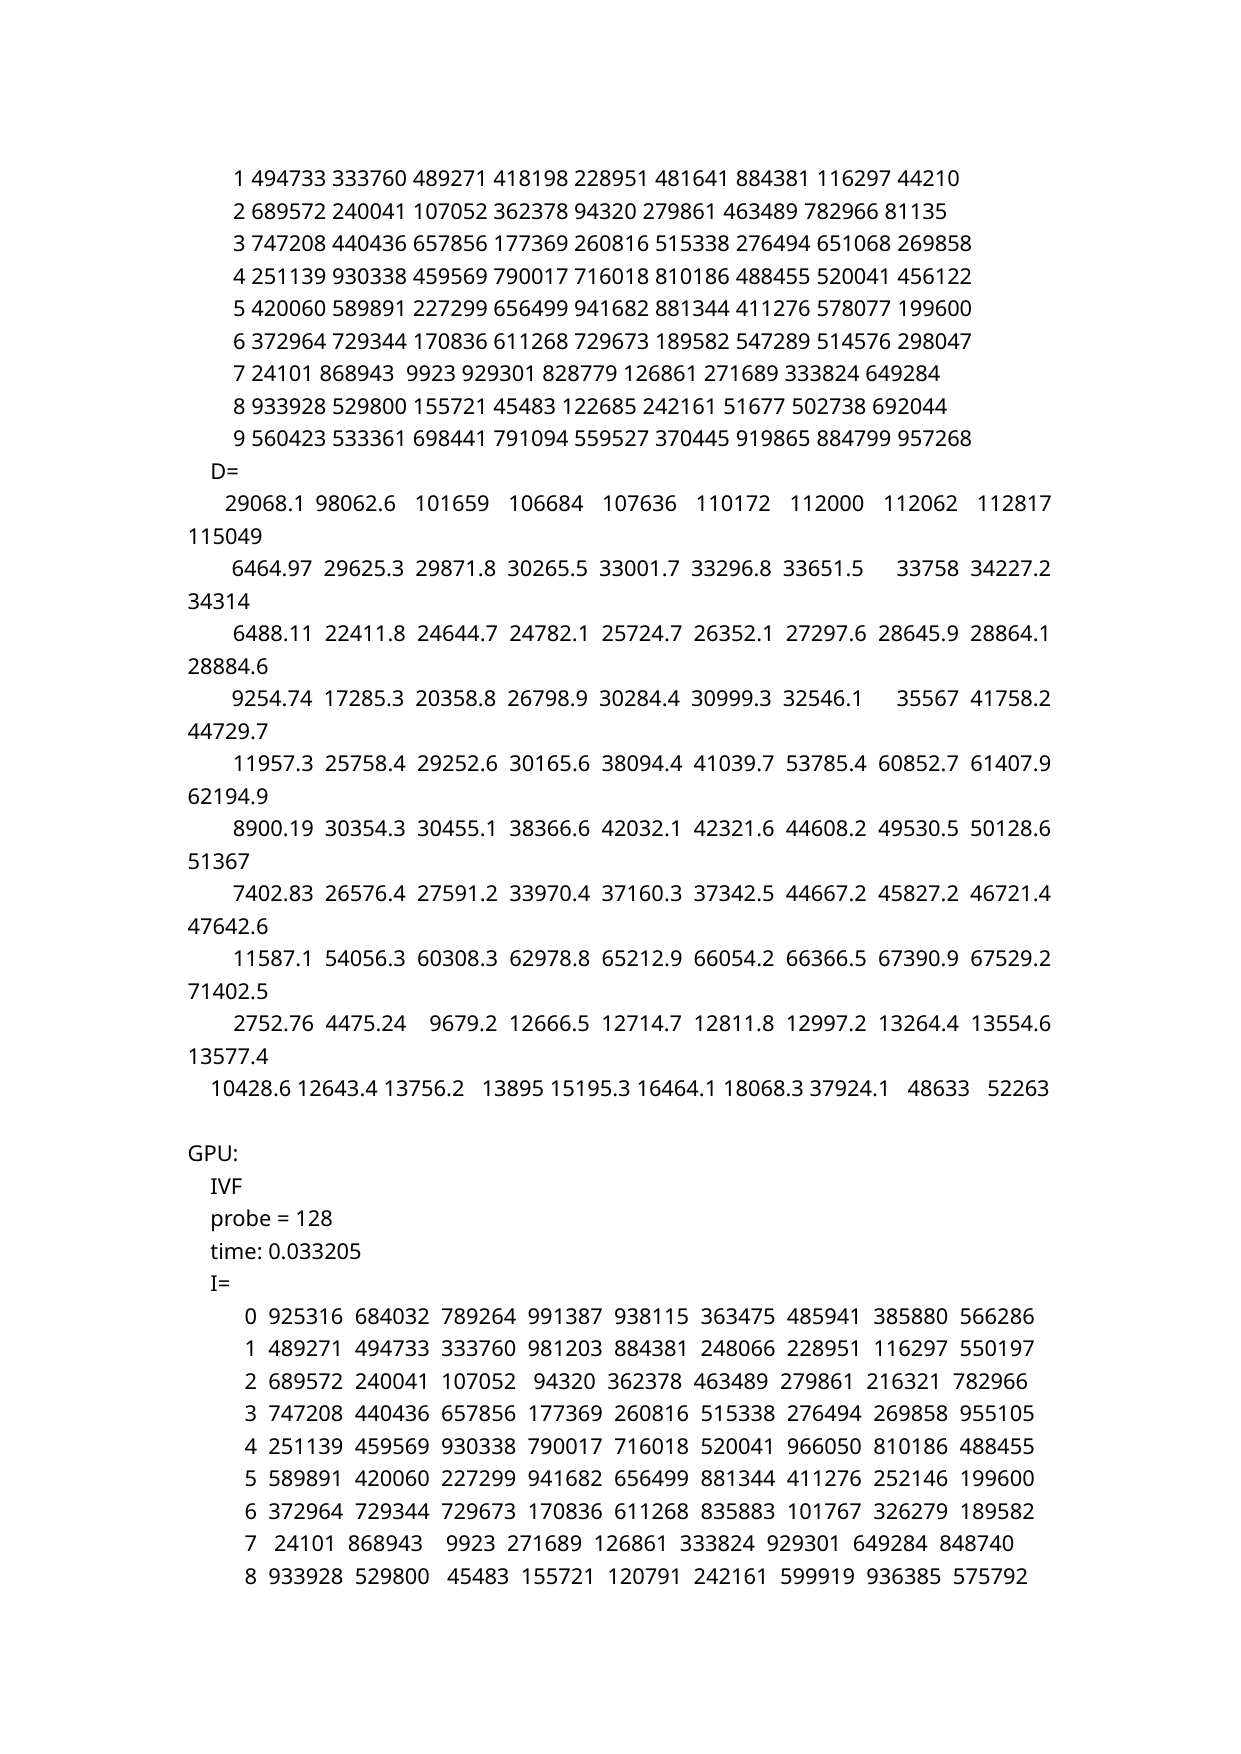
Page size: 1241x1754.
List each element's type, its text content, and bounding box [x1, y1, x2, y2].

text 6464.97 29625.3 29871.8 30265.5 33001.7 33296.8 33651.5 33758 34227.2 34314 [187, 552, 1053, 617]
text 2 689572 240041 107052 94320 362378 463489 279861 216321 782966 [187, 1364, 1053, 1397]
text 4 251139 930338 459569 790017 716018 810186 488455 520041 456122 [187, 259, 1053, 292]
text 2752.76 4475.24 9679.2 12666.5 12714.7 12811.8 12997.2 13264.4 13554.6 13577.4 [187, 1007, 1053, 1072]
text 29068.1 98062.6 101659 106684 107636 110172 112000 112062 112817 115049 [187, 487, 1053, 552]
text 7 24101 868943 9923 271689 126861 333824 929301 649284 848740 [187, 1527, 1053, 1559]
text 1 494733 333760 489271 418198 228951 481641 884381 116297 44210 [187, 162, 1053, 194]
text 2 689572 240041 107052 362378 94320 279861 463489 782966 81135 [187, 194, 1053, 227]
text 4 251139 459569 930338 790017 716018 520041 966050 810186 488455 [187, 1429, 1053, 1462]
text 9 560423 533361 698441 791094 559527 370445 919865 884799 957268 [187, 422, 1053, 454]
text 3 747208 440436 657856 177369 260816 515338 276494 269858 955105 [187, 1397, 1053, 1429]
text 11587.1 54056.3 60308.3 62978.8 65212.9 66054.2 66366.5 67390.9 67529.2 71402.5 [187, 942, 1053, 1007]
text time: 0.033205 [187, 1234, 1053, 1267]
text 1 489271 494733 333760 981203 884381 248066 228951 116297 550197 [187, 1332, 1053, 1364]
text 10428.6 12643.4 13756.2 13895 15195.3 16464.1 18068.3 37924.1 48633 52263 [187, 1072, 1053, 1104]
text 3 747208 440436 657856 177369 260816 515338 276494 651068 269858 [187, 227, 1053, 259]
text 8 933928 529800 45483 155721 120791 242161 599919 936385 575792 [187, 1559, 1053, 1592]
text 9254.74 17285.3 20358.8 26798.9 30284.4 30999.3 32546.1 35567 41758.2 44729.7 [187, 682, 1053, 747]
text 11957.3 25758.4 29252.6 30165.6 38094.4 41039.7 53785.4 60852.7 61407.9 62194.9 [187, 747, 1053, 812]
text D= [187, 454, 1053, 487]
text GPU: [187, 1137, 1053, 1169]
text I= [187, 1267, 1053, 1299]
text 8900.19 30354.3 30455.1 38366.6 42032.1 42321.6 44608.2 49530.5 50128.6 51367 [187, 812, 1053, 877]
text 5 589891 420060 227299 941682 656499 881344 411276 252146 199600 [187, 1462, 1053, 1494]
text 6 372964 729344 170836 611268 729673 189582 547289 514576 298047 [187, 324, 1053, 357]
text 7402.83 26576.4 27591.2 33970.4 37160.3 37342.5 44667.2 45827.2 46721.4 47642.6 [187, 877, 1053, 942]
text 0 925316 684032 789264 991387 938115 363475 485941 385880 566286 [187, 1299, 1053, 1332]
text 6488.11 22411.8 24644.7 24782.1 25724.7 26352.1 27297.6 28645.9 28864.1 28884.6 [187, 617, 1053, 682]
text 6 372964 729344 729673 170836 611268 835883 101767 326279 189582 [187, 1494, 1053, 1527]
text 8 933928 529800 155721 45483 122685 242161 51677 502738 692044 [187, 389, 1053, 422]
text probe = 128 [187, 1202, 1053, 1234]
text IVF [187, 1169, 1053, 1202]
text 5 420060 589891 227299 656499 941682 881344 411276 578077 199600 [187, 292, 1053, 324]
text 7 24101 868943 9923 929301 828779 126861 271689 333824 649284 [187, 357, 1053, 389]
